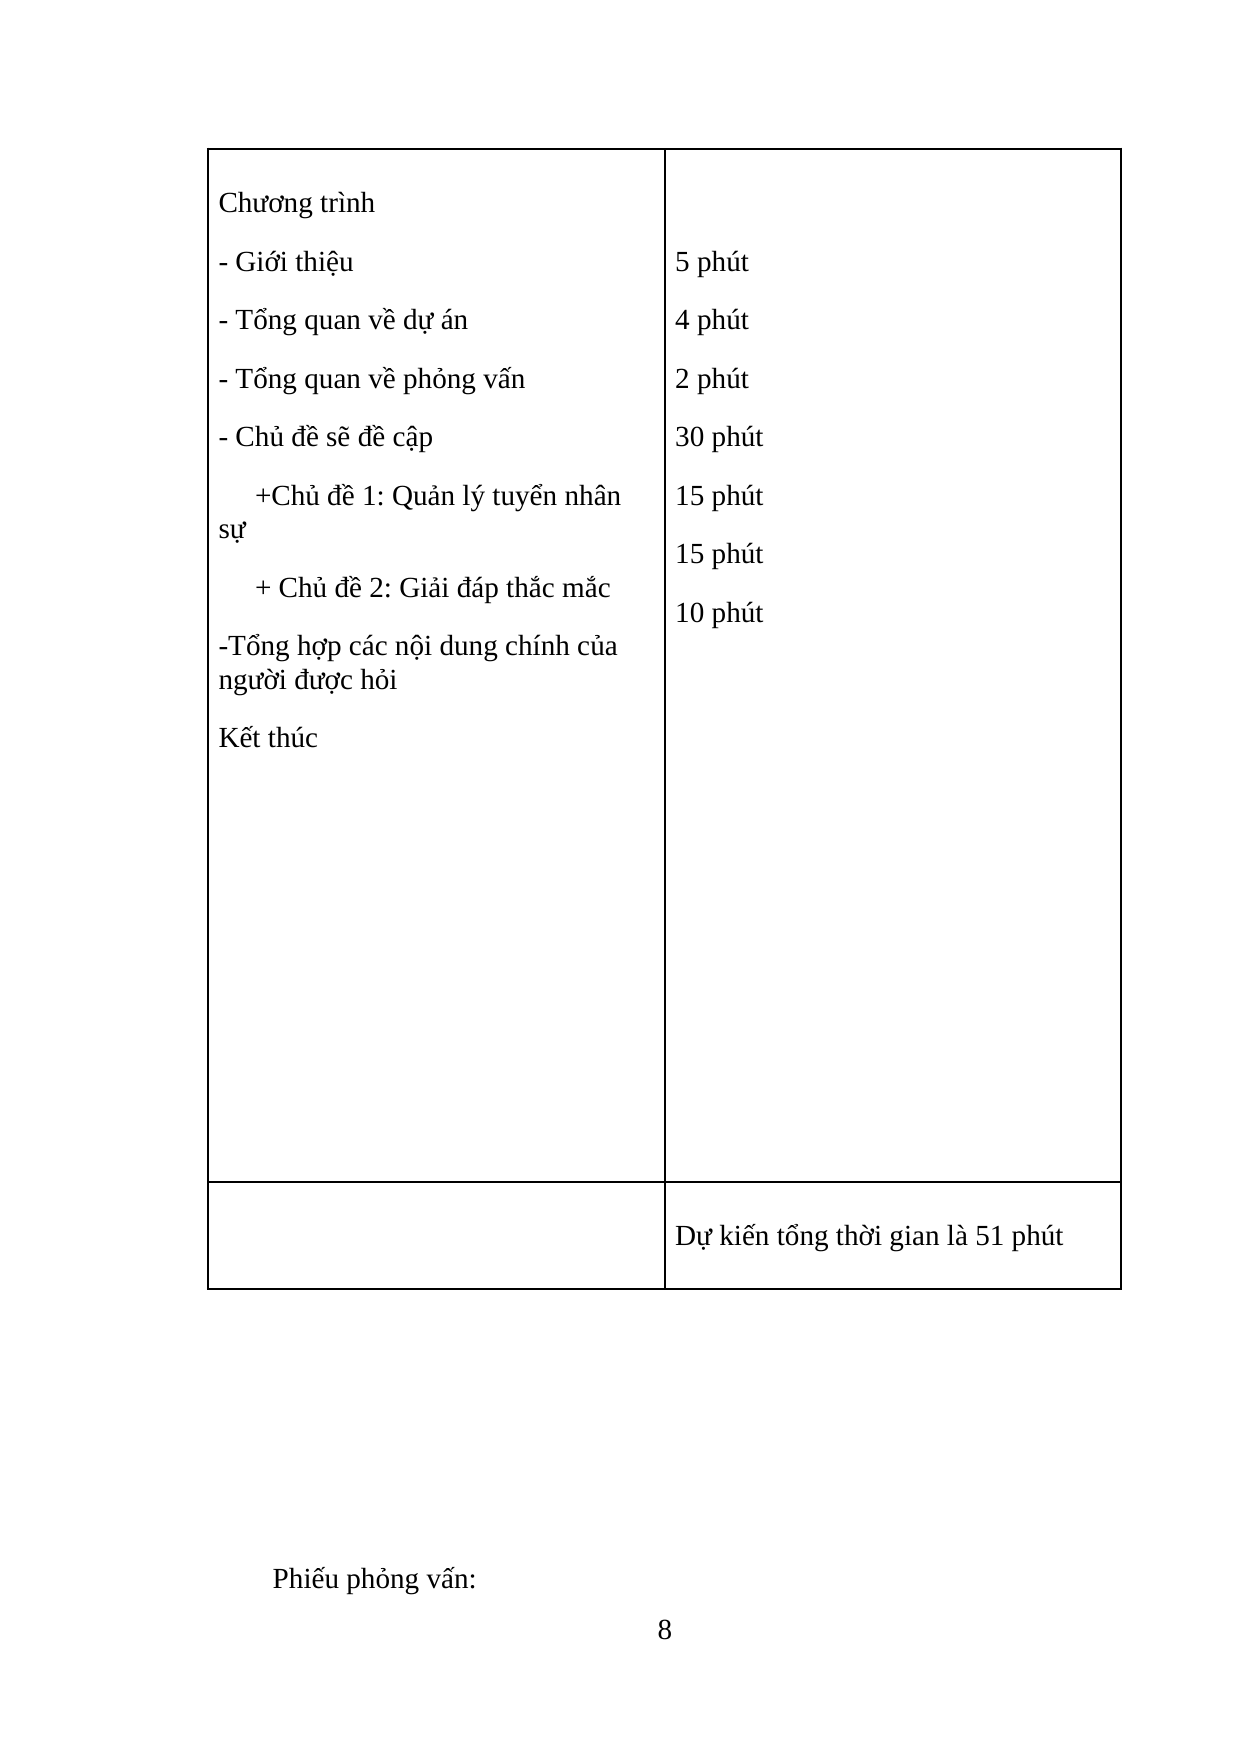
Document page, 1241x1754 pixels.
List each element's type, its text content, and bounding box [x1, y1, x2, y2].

table_cell Chương trình - Giới thiệu - Tổng quan về dự án - Tổng quan về phỏng vấn - Chủ đề sẽ đề cập +Chủ đề 1: Quản lý tuyển nhân sự + Chủ đề 2: Giải đáp thắc mắc -Tổng hợp các nội dung chính của người được hỏi Kết thúc [209, 150, 664, 1181]
table_cell 5 phút 4 phút 2 phút 30 phút 15 phút 15 phút 10 phút [666, 150, 1120, 1181]
table_cell Dự kiến tổng thời gian là 51 phút [666, 1183, 1120, 1287]
text Phiếu phỏng vấn: [265, 1561, 1122, 1594]
table_cell [209, 1183, 664, 1287]
